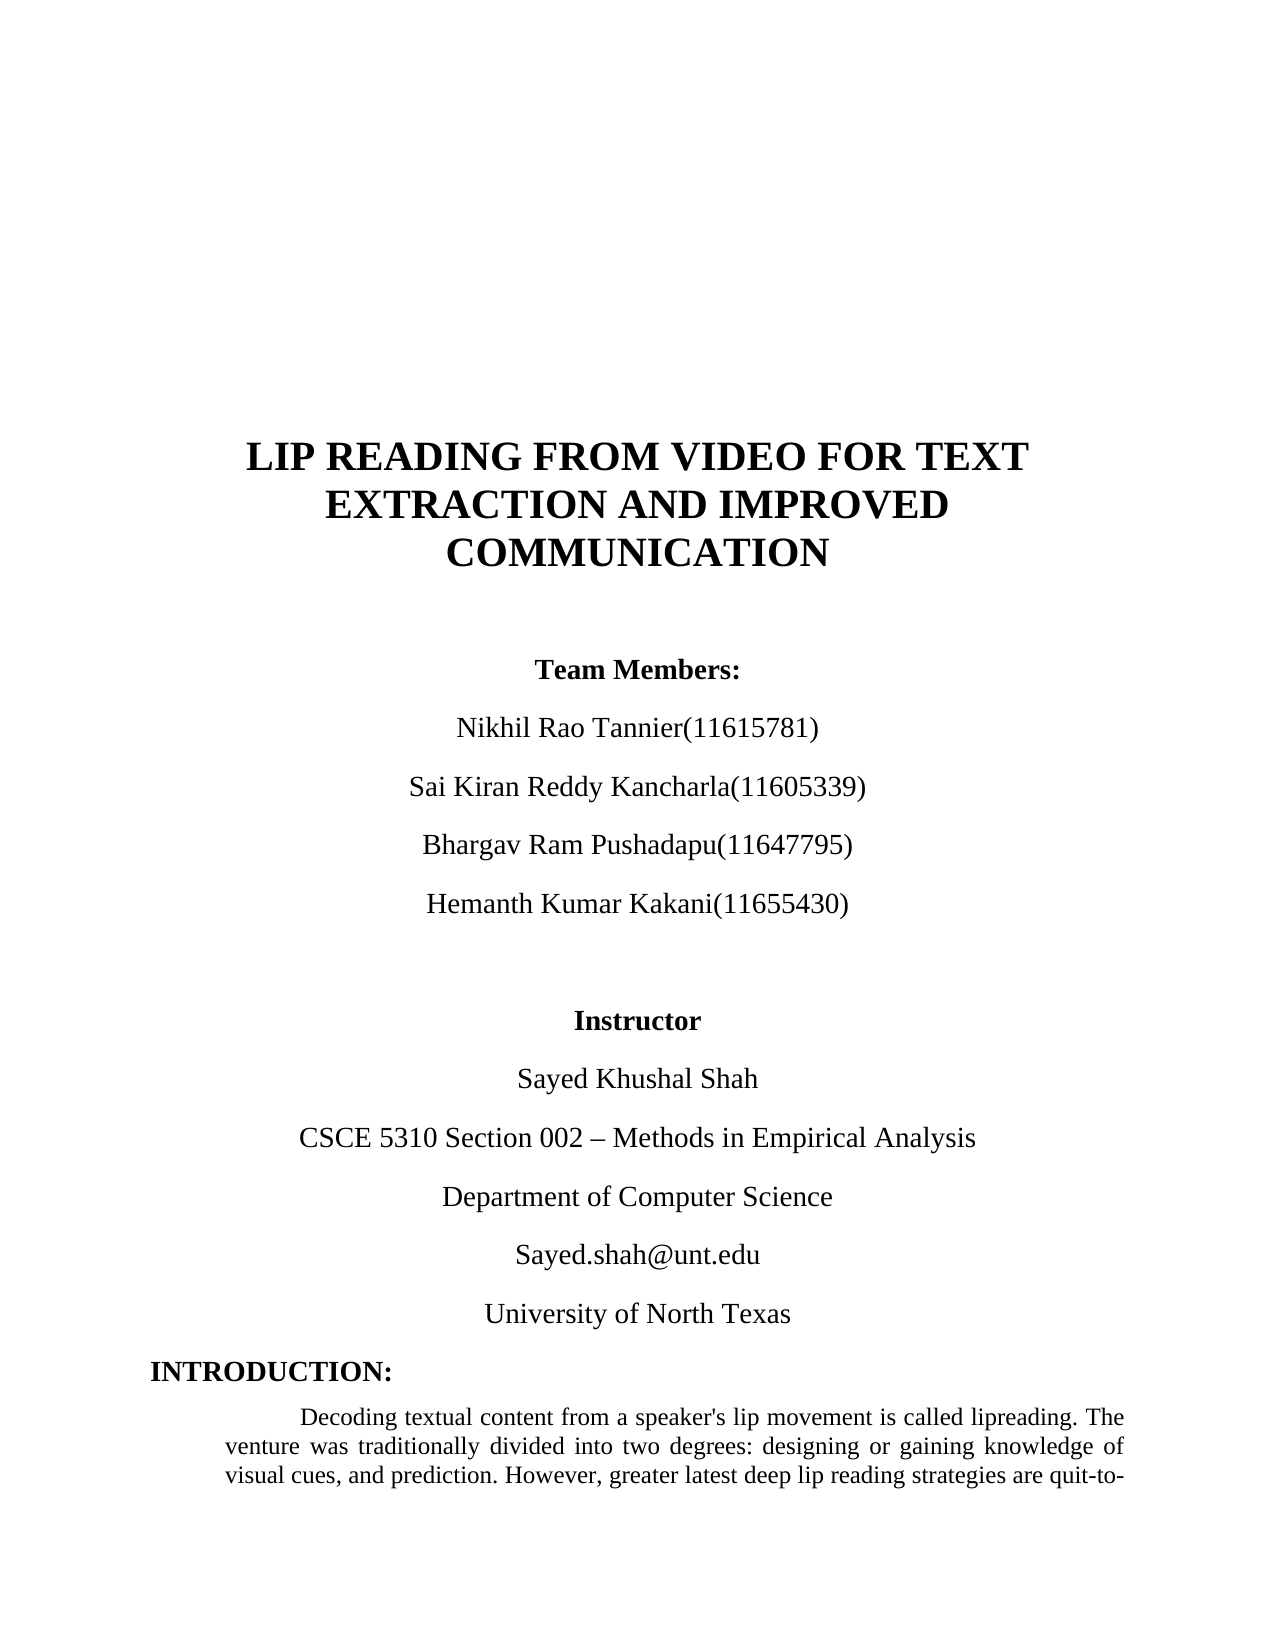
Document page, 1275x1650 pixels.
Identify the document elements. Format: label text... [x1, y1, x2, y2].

text LIP READING FROM VIDEO FOR TEXT EXTRACTION AND IMPROVED COMMUNICATION [150, 432, 1125, 576]
text University of North Texas [150, 1296, 1125, 1329]
text Hemanth Kumar Kakani(11655430) [150, 886, 1125, 919]
text Department of Computer Science [150, 1179, 1125, 1212]
text CSCE 5310 Section 002 – Methods in Empirical Analysis [150, 1120, 1125, 1154]
text Bhargav Ram Pushadapu(11647795) [150, 827, 1125, 861]
text Sai Kiran Reddy Kancharla(11605339) [150, 769, 1125, 802]
text Sayed Khushal Shah [150, 1062, 1125, 1095]
text Sayed.shah@unt.edu [150, 1237, 1125, 1271]
text INTRODUCTION: [150, 1354, 1125, 1388]
text Instructor [150, 1003, 1125, 1037]
text Nikhil Rao Tannier(11615781) [150, 710, 1125, 744]
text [225, 1402, 1125, 1489]
text Team Members: [150, 652, 1125, 685]
